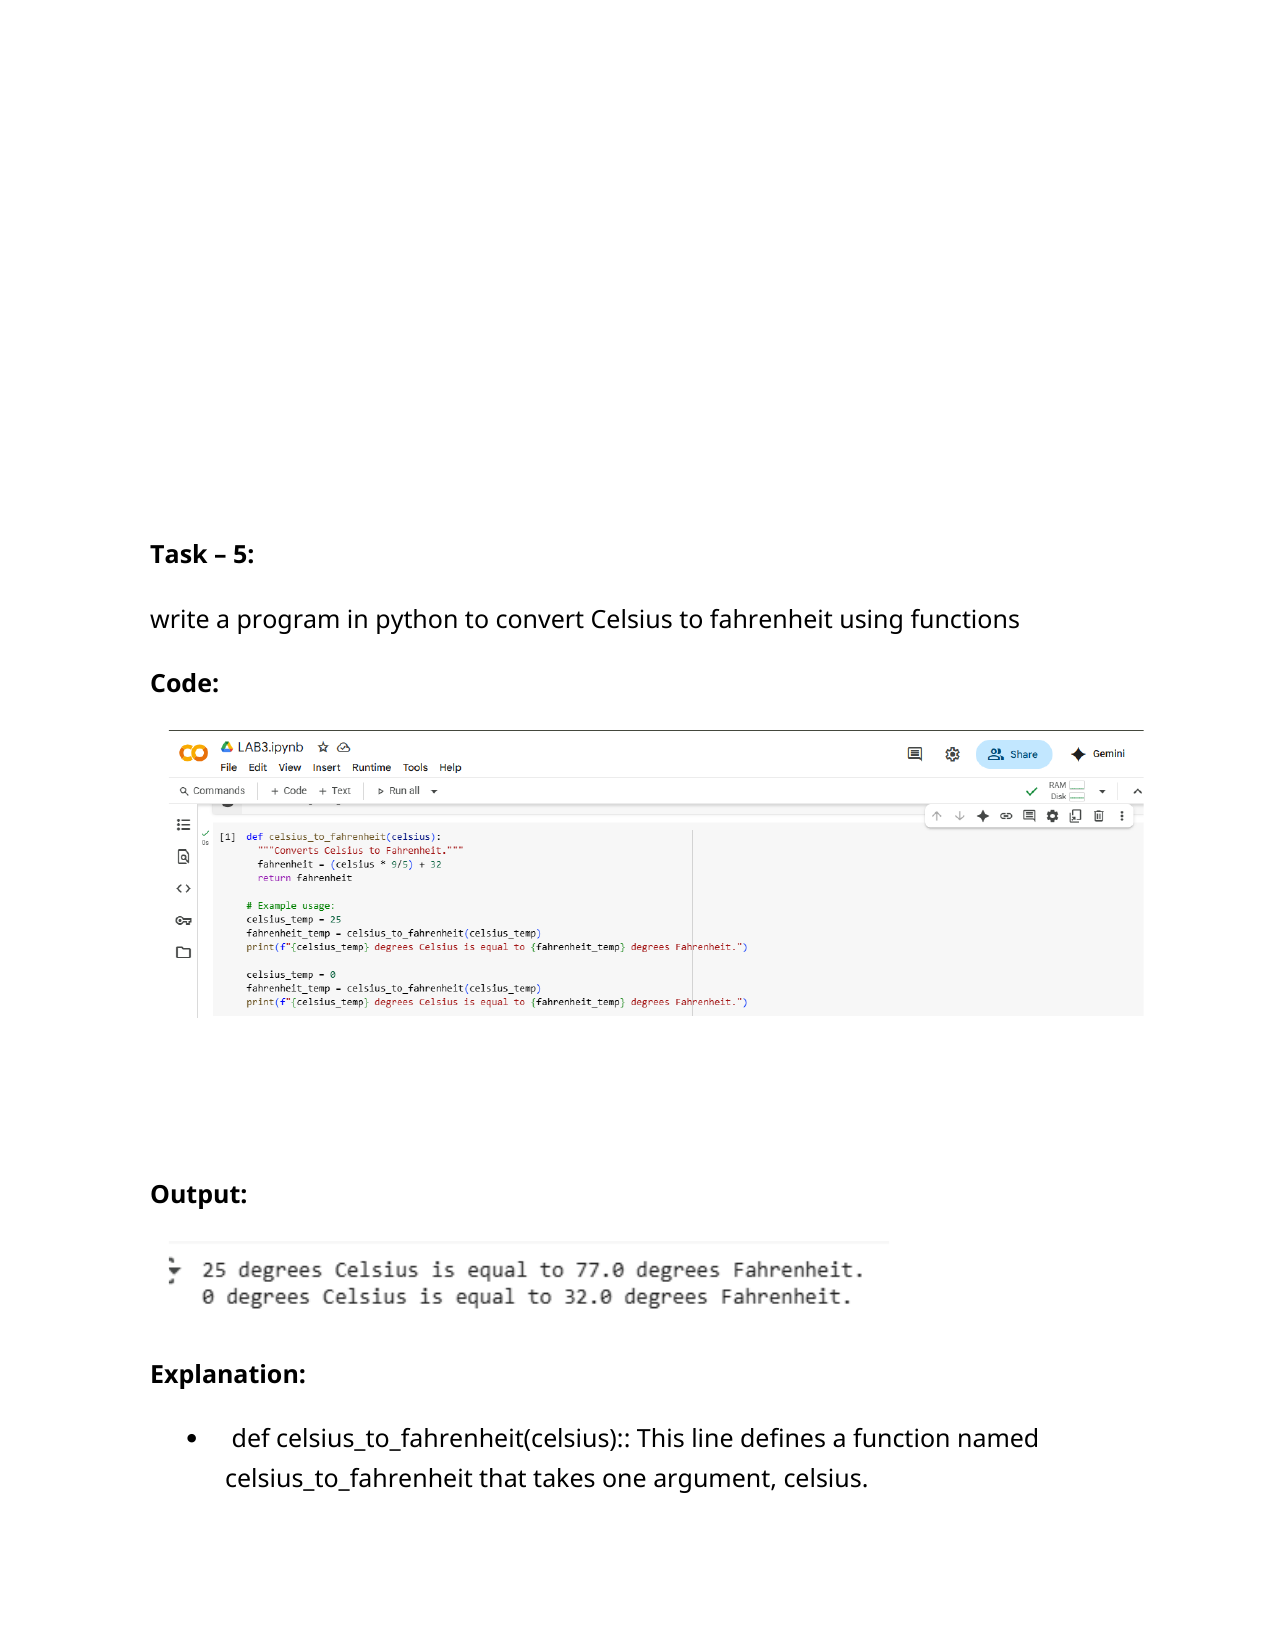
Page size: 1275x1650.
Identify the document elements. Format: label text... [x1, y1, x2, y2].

text Explanation: [150, 1356, 1125, 1391]
text Task – 5: [150, 537, 1125, 571]
text Code: [150, 666, 1125, 700]
list def celsius_to_fahrenheit(celsius):: This line defines a function named celsius_to_fahrenheit that takes one argument, celsius. [187, 1421, 1125, 1494]
text write a program in python to convert Celsius to fahrenheit using functions [150, 601, 1125, 635]
text Output: [150, 1177, 1125, 1211]
